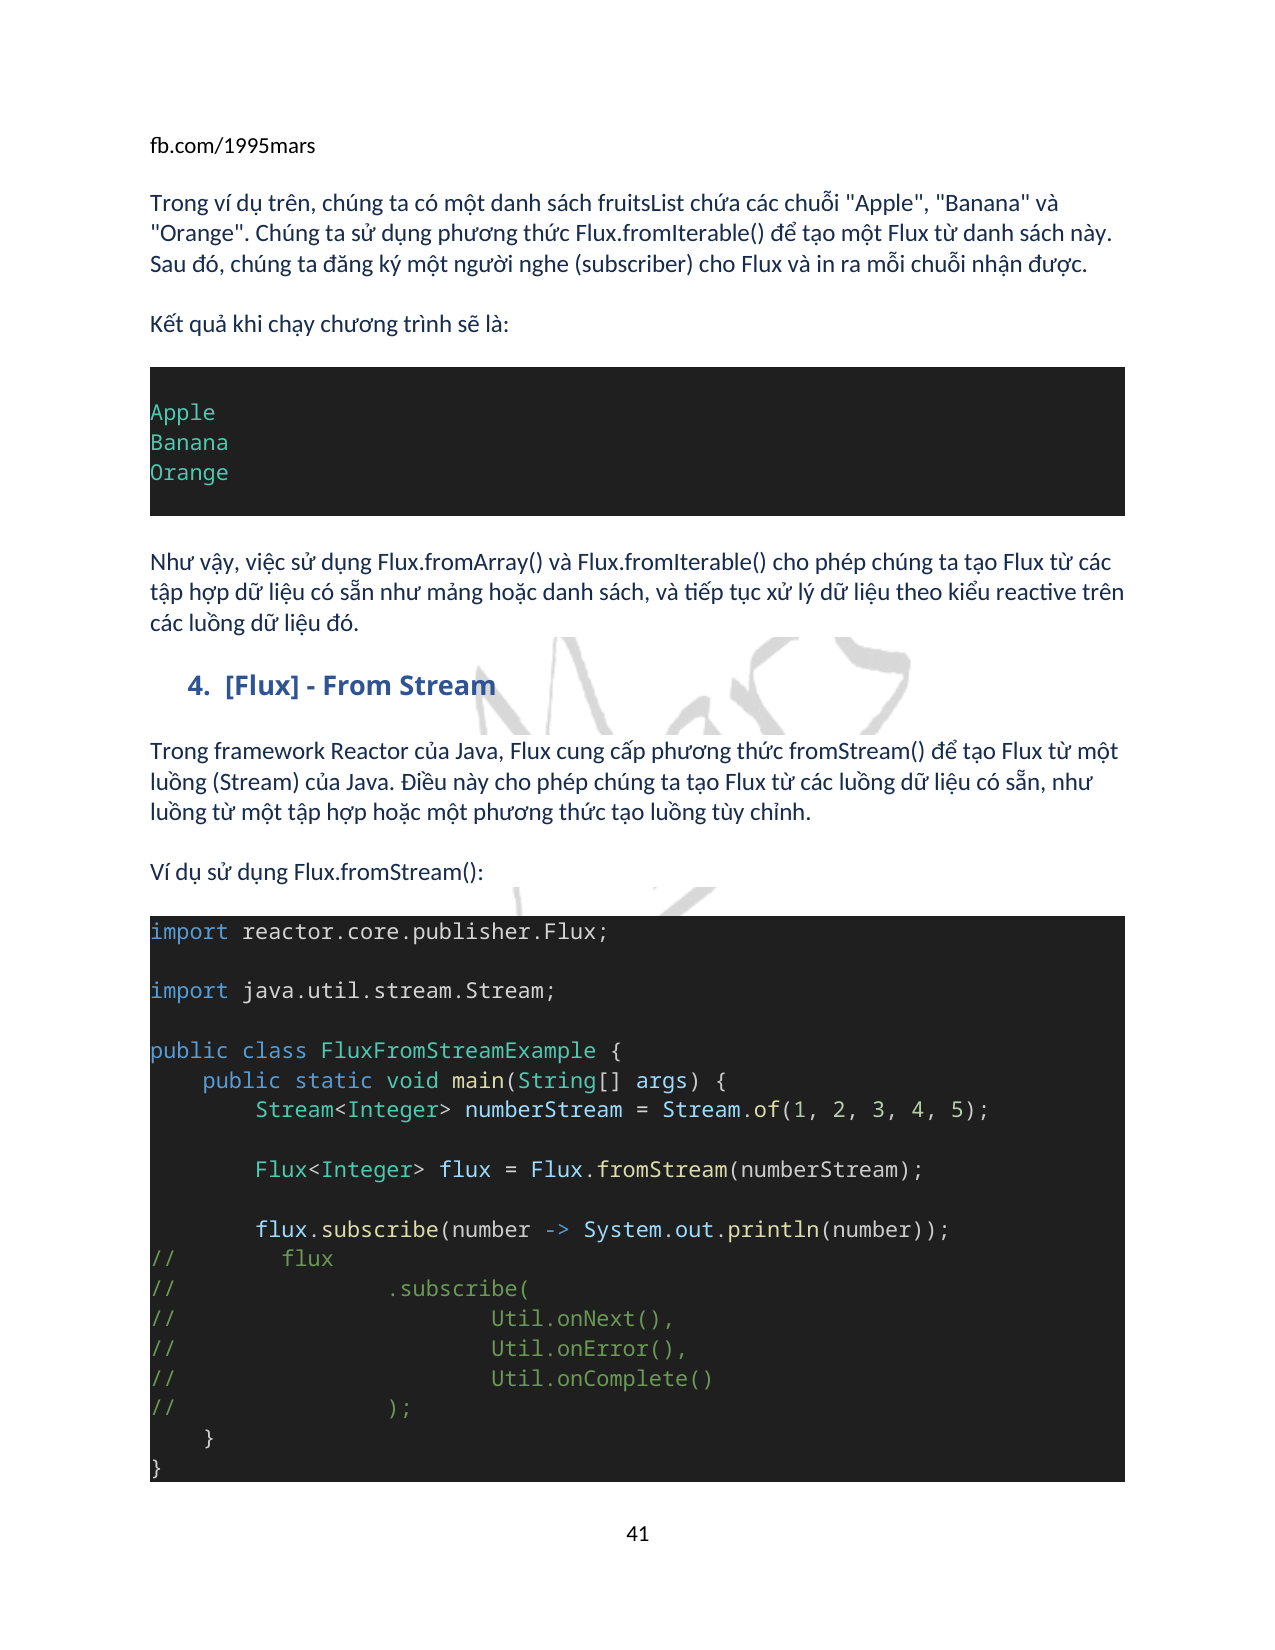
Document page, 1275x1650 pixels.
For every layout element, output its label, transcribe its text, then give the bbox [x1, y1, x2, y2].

text // flux [150, 1243, 1125, 1273]
text // Util.onComplete() [150, 1363, 1125, 1392]
text flux.subscribe(number -> System.out.println(number)); [150, 1214, 1125, 1243]
text import java.util.stream.Stream; [150, 975, 1125, 1005]
text Stream<Integer> numberStream = Stream.of(1, 2, 3, 4, 5); [150, 1094, 1125, 1124]
text // Util.onError(), [150, 1333, 1125, 1363]
text // Util.onNext(), [150, 1303, 1125, 1333]
text Như vậy, việc sử dụng Flux.fromArray() và Flux.fromIterable() cho phép chúng ta tạo Flux từ các tập hợp dữ liệu có sẵn như mảng hoặc danh sách, và tiếp tục xử lý dữ liệu theo kiểu reactive trên các luồng dữ liệu đó. [150, 546, 1125, 637]
text Orange [150, 457, 1125, 487]
text Flux<Integer> flux = Flux.fromStream(numberStream); [150, 1154, 1125, 1184]
text Ví dụ sử dụng Flux.fromStream(): [150, 856, 1125, 887]
text } [150, 1422, 1125, 1452]
text Trong framework Reactor của Java, Flux cung cấp phương thức fromStream() để tạo Flux từ một luồng (Stream) của Java. Điều này cho phép chúng ta tạo Flux từ các luồng dữ liệu có sẵn, như luồng từ một tập hợp hoặc một phương thức tạo luồng tùy chỉnh. [150, 735, 1125, 827]
text Kết quả khi chạy chương trình sẽ là: [150, 308, 1125, 338]
text public class FluxFromStreamExample { [150, 1035, 1125, 1065]
text } [150, 1452, 1125, 1482]
text Banana [150, 427, 1125, 457]
text import reactor.core.publisher.Flux; [150, 916, 1125, 946]
text public static void main(String[] args) { [150, 1065, 1125, 1094]
text // .subscribe( [150, 1273, 1125, 1303]
subtitle [Flux] - From Stream [187, 666, 1125, 703]
text // ); [150, 1392, 1125, 1422]
text Apple [150, 397, 1125, 427]
text Trong ví dụ trên, chúng ta có một danh sách fruitsList chứa các chuỗi "Apple", "Banana" và "Orange". Chúng ta sử dụng phương thức Flux.fromIterable() để tạo một Flux từ danh sách này. Sau đó, chúng ta đăng ký một người nghe (subscriber) cho Flux và in ra mỗi chuỗi nhận được. [150, 187, 1125, 279]
